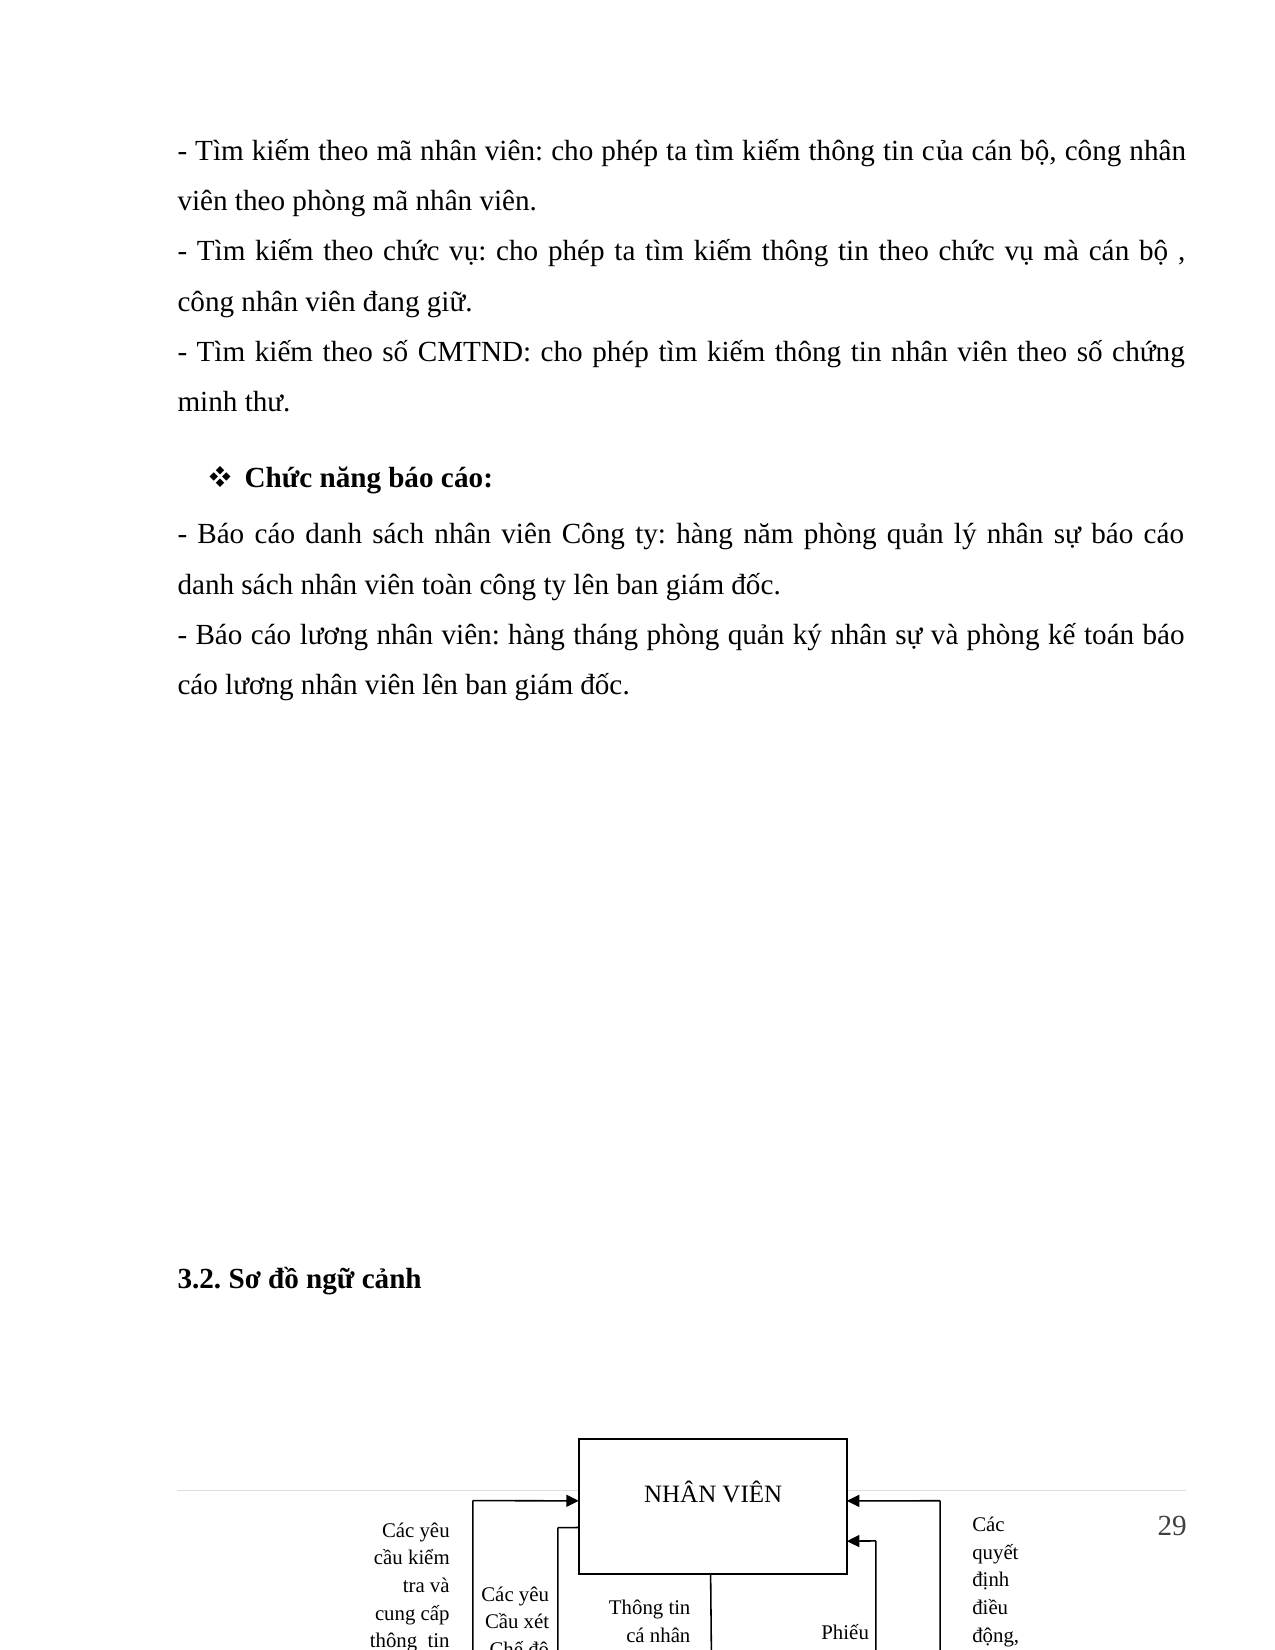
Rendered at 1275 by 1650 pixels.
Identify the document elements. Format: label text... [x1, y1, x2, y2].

text - Tìm kiếm theo mã nhân viên: cho phép ta tìm kiếm thông tin của cán bộ, công nhân viên theo phòng mã nhân viên. [177, 133, 1186, 217]
subtitle 3.2. Sơ đồ ngữ cảnh [177, 1261, 1186, 1294]
text - Báo cáo lương nhân viên: hàng tháng phòng quản ký nhân sự và phòng kế toán báo cáo lương nhân viên lên ban giám đốc. [177, 617, 1186, 701]
text - Tìm kiếm theo chức vụ: cho phép ta tìm kiếm thông tin theo chức vụ mà cán bộ , công nhân viên đang giữ. [177, 233, 1186, 317]
text - Báo cáo danh sách nhân viên Công ty: hàng năm phòng quản lý nhân sự báo cáo danh sách nhân viên toàn công ty lên ban giám đốc. [177, 516, 1186, 600]
subtitle Chức năng báo cáo: [207, 460, 1186, 493]
text - Tìm kiếm theo số CMTND: cho phép tìm kiếm thông tin nhân viên theo số chứng minh thư. [177, 334, 1186, 418]
